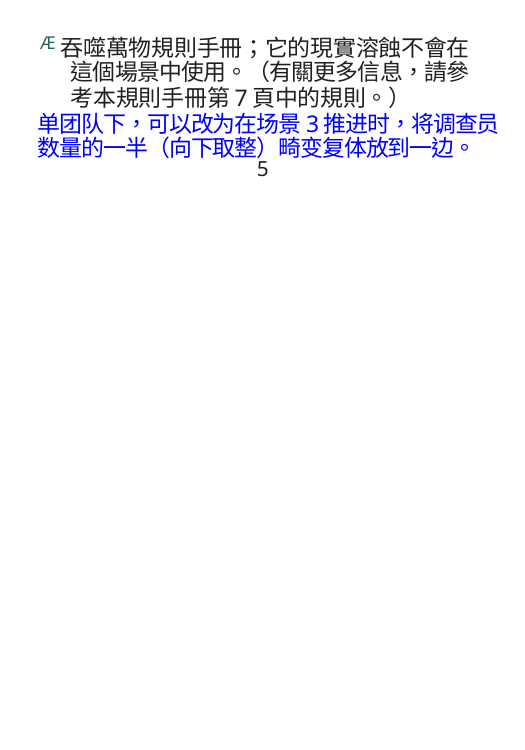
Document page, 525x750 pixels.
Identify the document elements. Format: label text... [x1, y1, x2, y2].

text Æ 吞噬萬物規則手冊；它的現實溶蝕不會在這個場景中使用。（有關更多信息，請參考本規則手冊第7頁中的規則。） [40, 35, 470, 113]
text 5 [27, 161, 498, 181]
text 数量的一半（向下取整）畸变复体放到一边。 [38, 138, 504, 161]
text 单团队下，可以改为在场景3推进时，将调查员 [38, 113, 504, 138]
